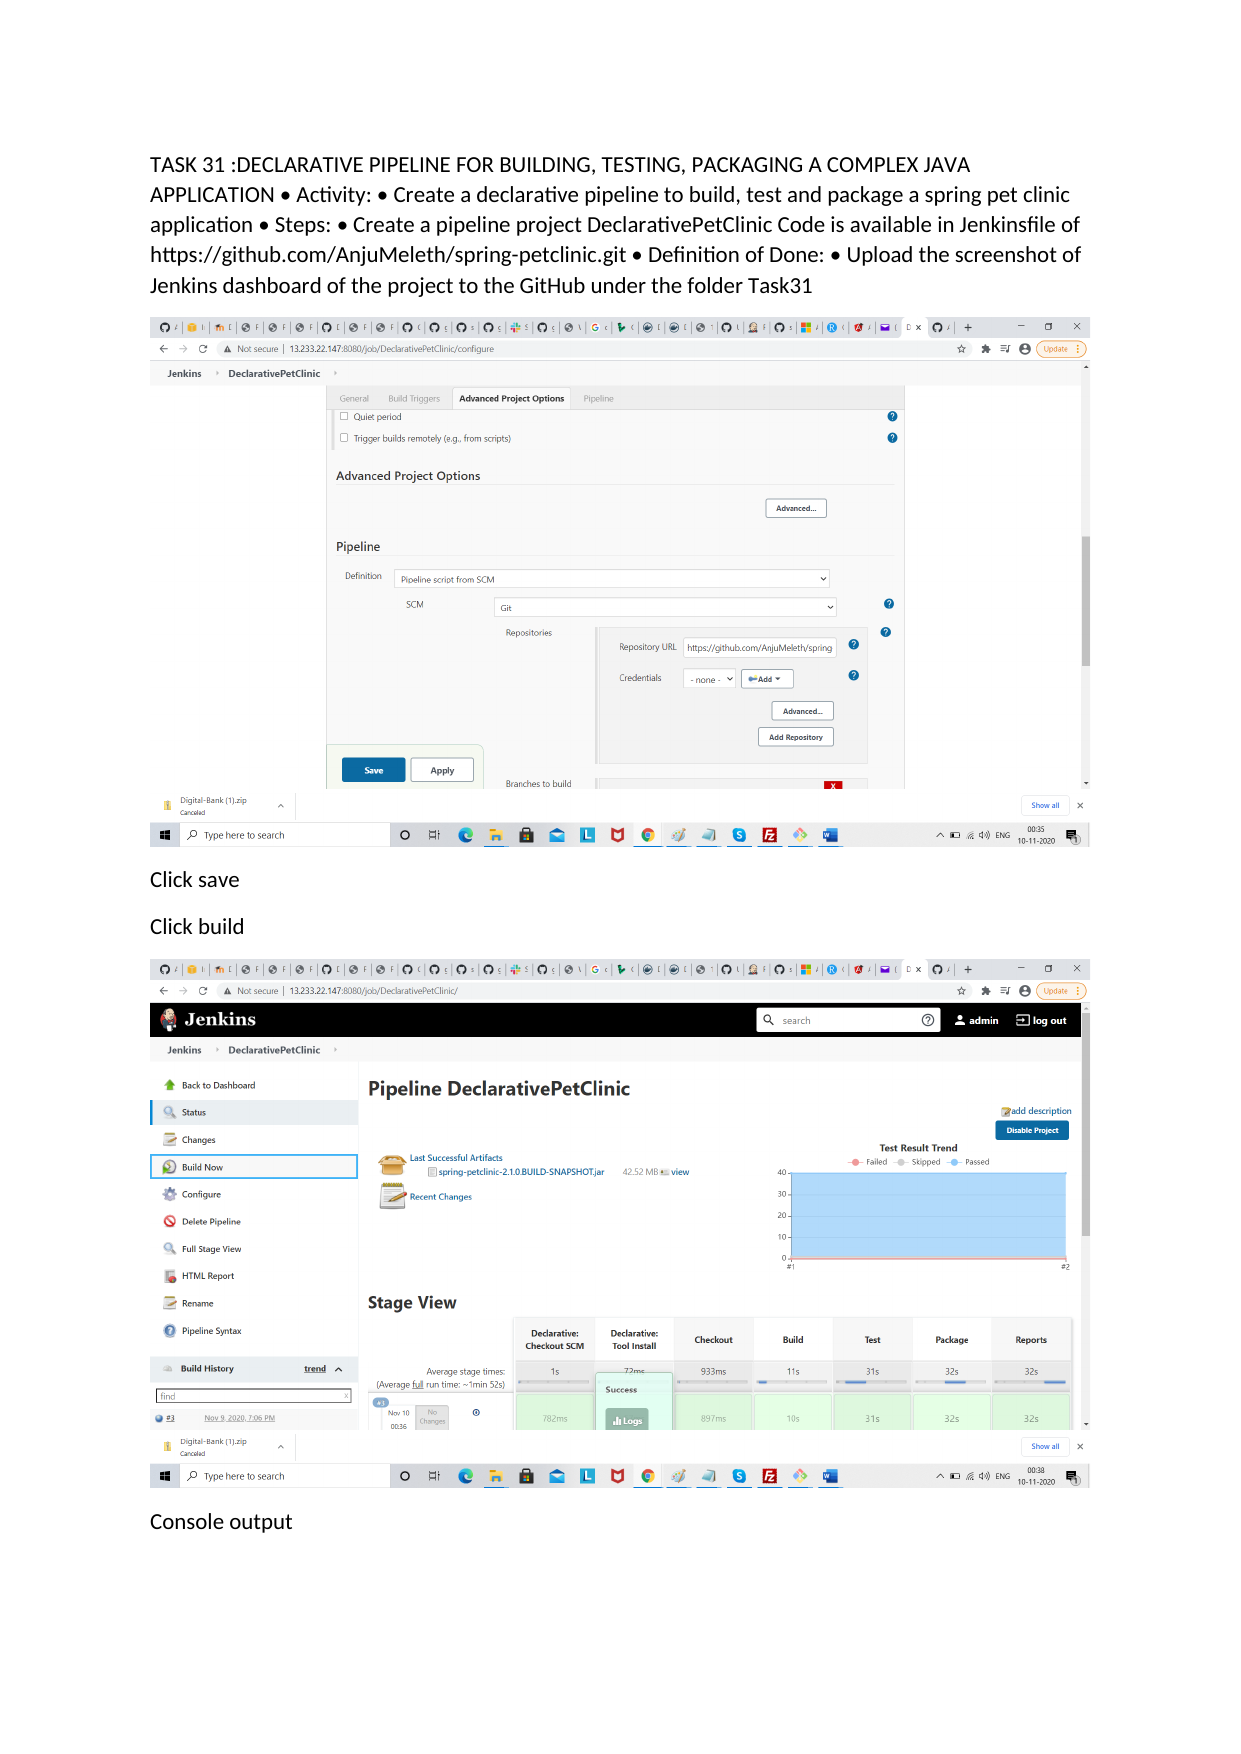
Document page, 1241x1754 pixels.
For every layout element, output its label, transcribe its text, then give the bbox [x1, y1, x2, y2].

text Click save [150, 865, 1090, 893]
text Click build [150, 912, 1090, 940]
text Console output [150, 1507, 1090, 1535]
picture [150, 959, 1091, 1488]
picture [150, 317, 1091, 847]
text TASK 31 :DECLARATIVE PIPELINE FOR BUILDING, TESTING, PACKAGING A COMPLEX JAVA APPLICATION • Activity: • Create a declarative pipeline to build, test and package a spring pet clinic application • Steps: • Create a pipeline project DeclarativePetClinic Code is available in Jenkinsfile of https://github.com/AnjuMeleth/spring-petclinic.git • Definition of Done: • Upload the screenshot of Jenkins dashboard of the project to the GitHub under the folder Task31 [150, 150, 1090, 299]
